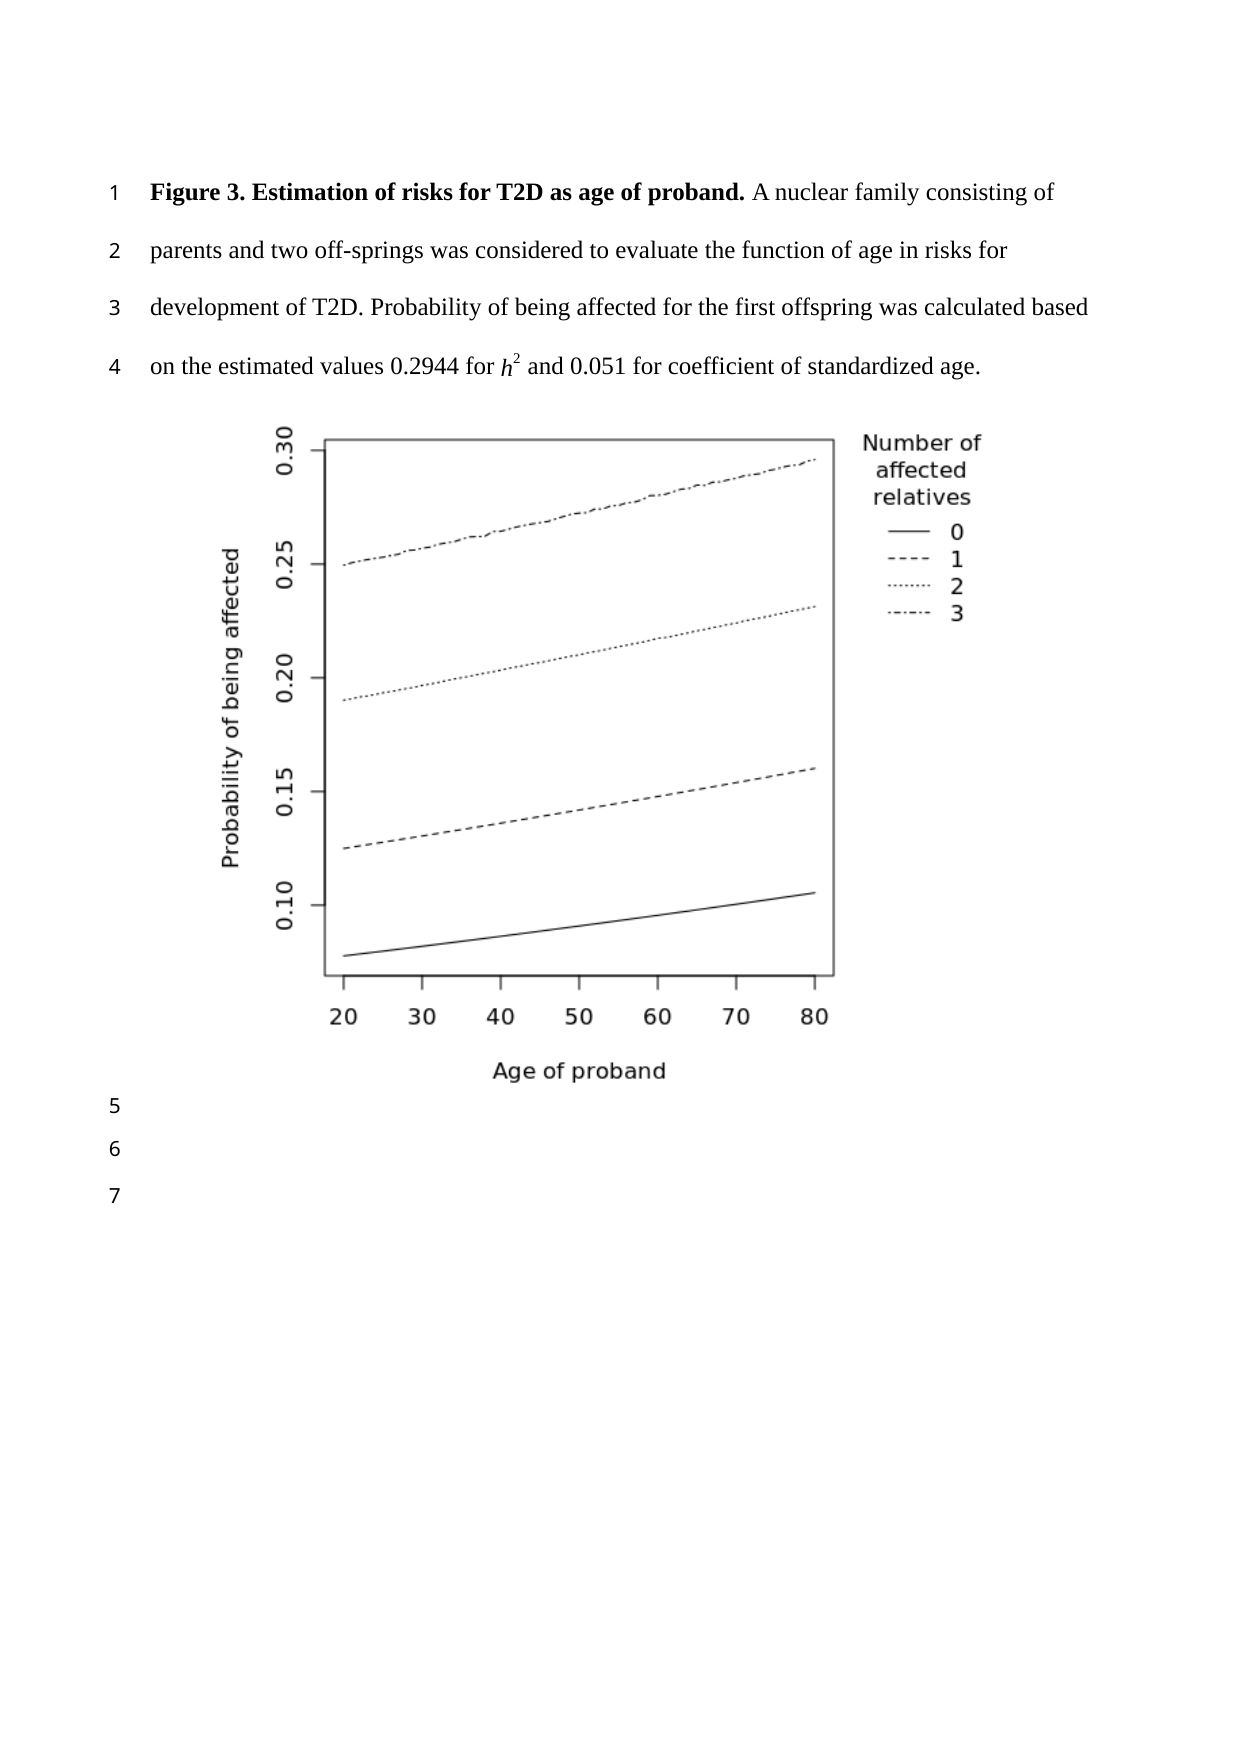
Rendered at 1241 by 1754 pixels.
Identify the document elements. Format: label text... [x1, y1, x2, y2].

picture [214, 409, 1026, 1114]
text Figure 3. Estimation of risks for T2D as age of proband. A nuclear family consisting of parents and two off-springs was considered to evaluate the function of age in risks for development of T2D. Probability of being affected for the first offspring was calculated based on the estimated values 0.2944 for and 0.051 for coefficient of standardized age. [150, 177, 1090, 381]
